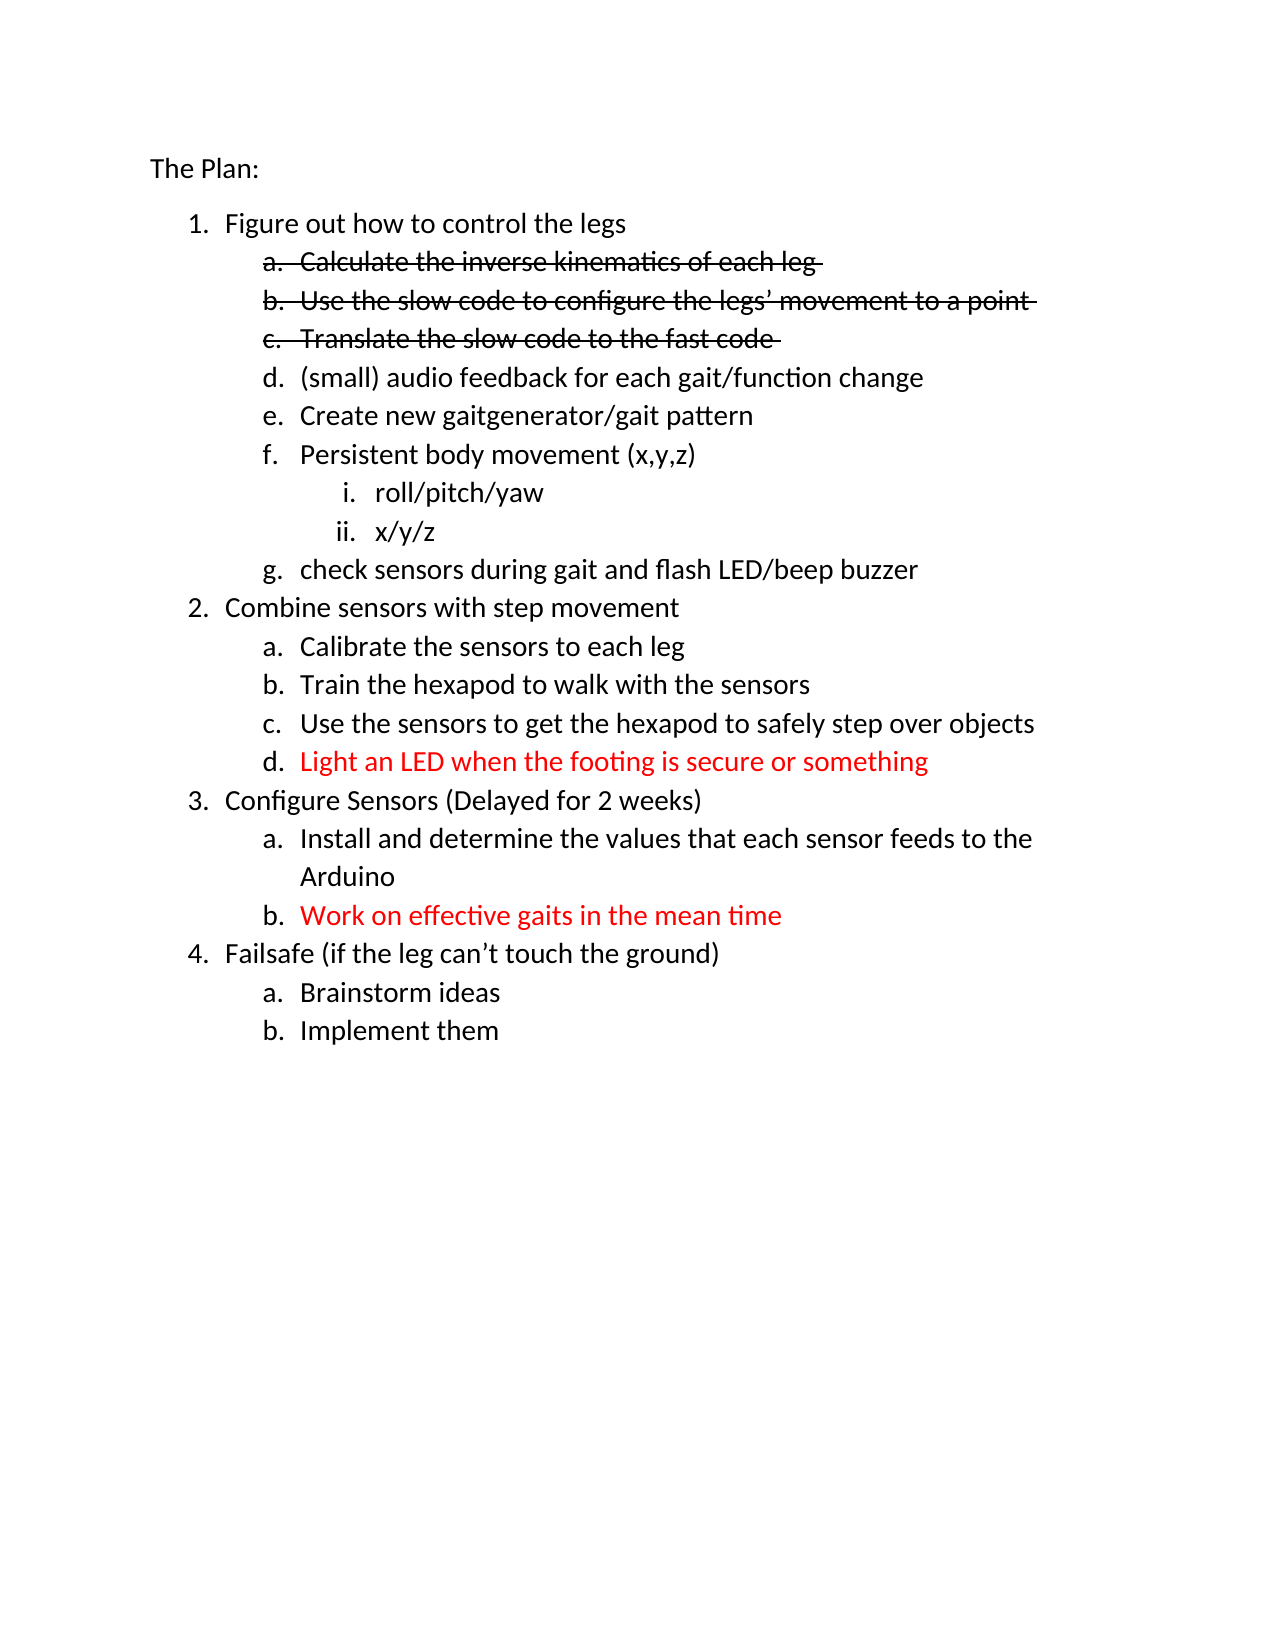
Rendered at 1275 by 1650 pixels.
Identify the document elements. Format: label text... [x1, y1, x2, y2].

list Calibrate the sensors to each leg [262, 628, 1125, 663]
text The Plan: [150, 150, 1125, 186]
list Brainstorm ideas [262, 974, 1125, 1009]
list Light an LED when the footing is secure or something [262, 743, 1125, 779]
list Train the hexapod to walk with the sensors [262, 666, 1125, 702]
list Calculate the inverse kinematics of each leg [262, 243, 1125, 279]
list Failsafe (if the leg can’t touch the ground) [187, 935, 1125, 971]
list Persistent body movement (x,y,z) [262, 436, 1125, 471]
list Configure Sensors (Delayed for 2 weeks) [187, 782, 1125, 817]
list Figure out how to control the legs [187, 205, 1125, 241]
list Use the sensors to get the hexapod to safely step over objects [262, 705, 1125, 740]
list Work on effective gaits in the mean time [262, 897, 1125, 933]
list Create new gaitgenerator/gait pattern [262, 397, 1125, 433]
list check sensors during gait and flash LED/beep buzzer [262, 551, 1125, 587]
list Translate the slow code to the fast code [262, 320, 1125, 356]
list x/y/z [356, 513, 1125, 548]
list Implement them [262, 1012, 1125, 1048]
list (small) audio feedback for each gait/function change [262, 359, 1125, 394]
list roll/pitch/yaw [356, 474, 1125, 510]
list Use the slow code to configure the legs’ movement to a point [262, 282, 1125, 318]
list Combine sensors with step movement [187, 589, 1125, 625]
list Install and determine the values that each sensor feeds to the Arduino [262, 820, 1125, 894]
